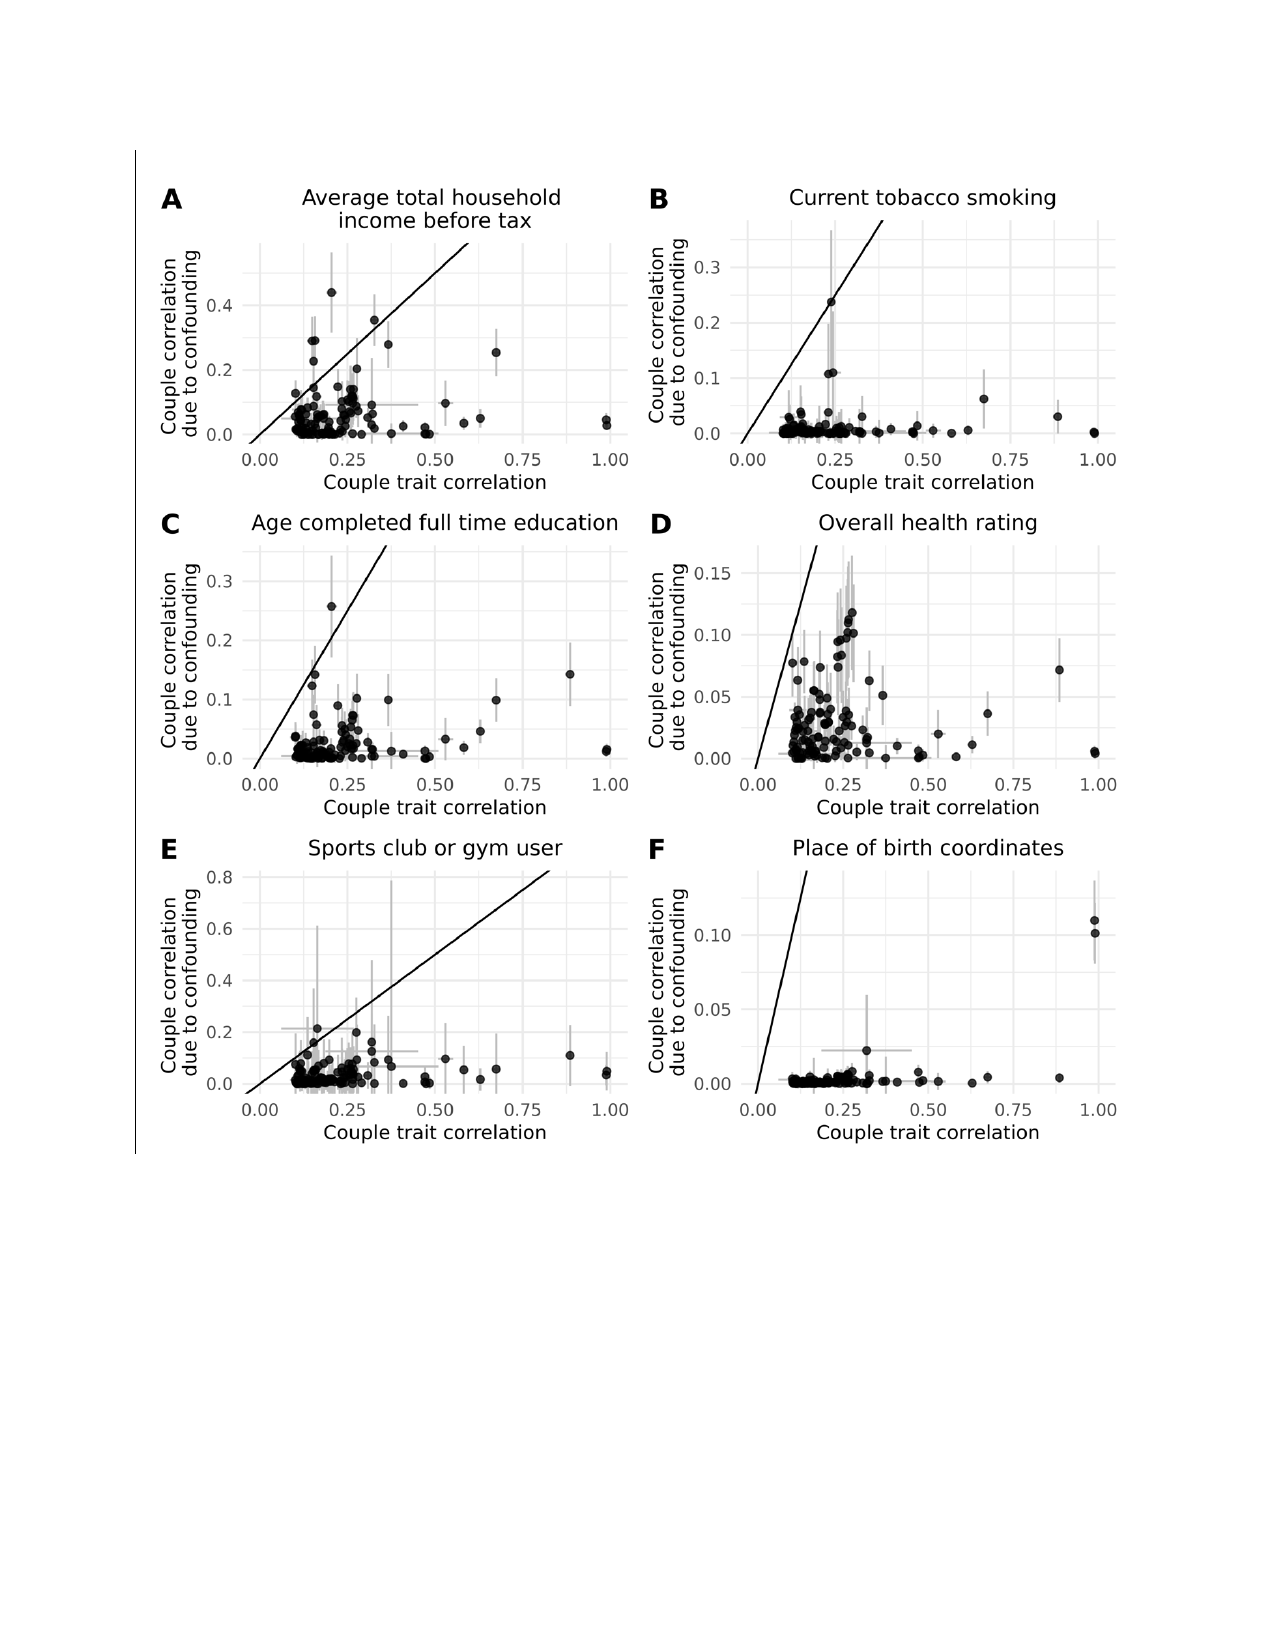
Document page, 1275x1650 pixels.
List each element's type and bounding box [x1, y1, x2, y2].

picture [150, 178, 1125, 1154]
